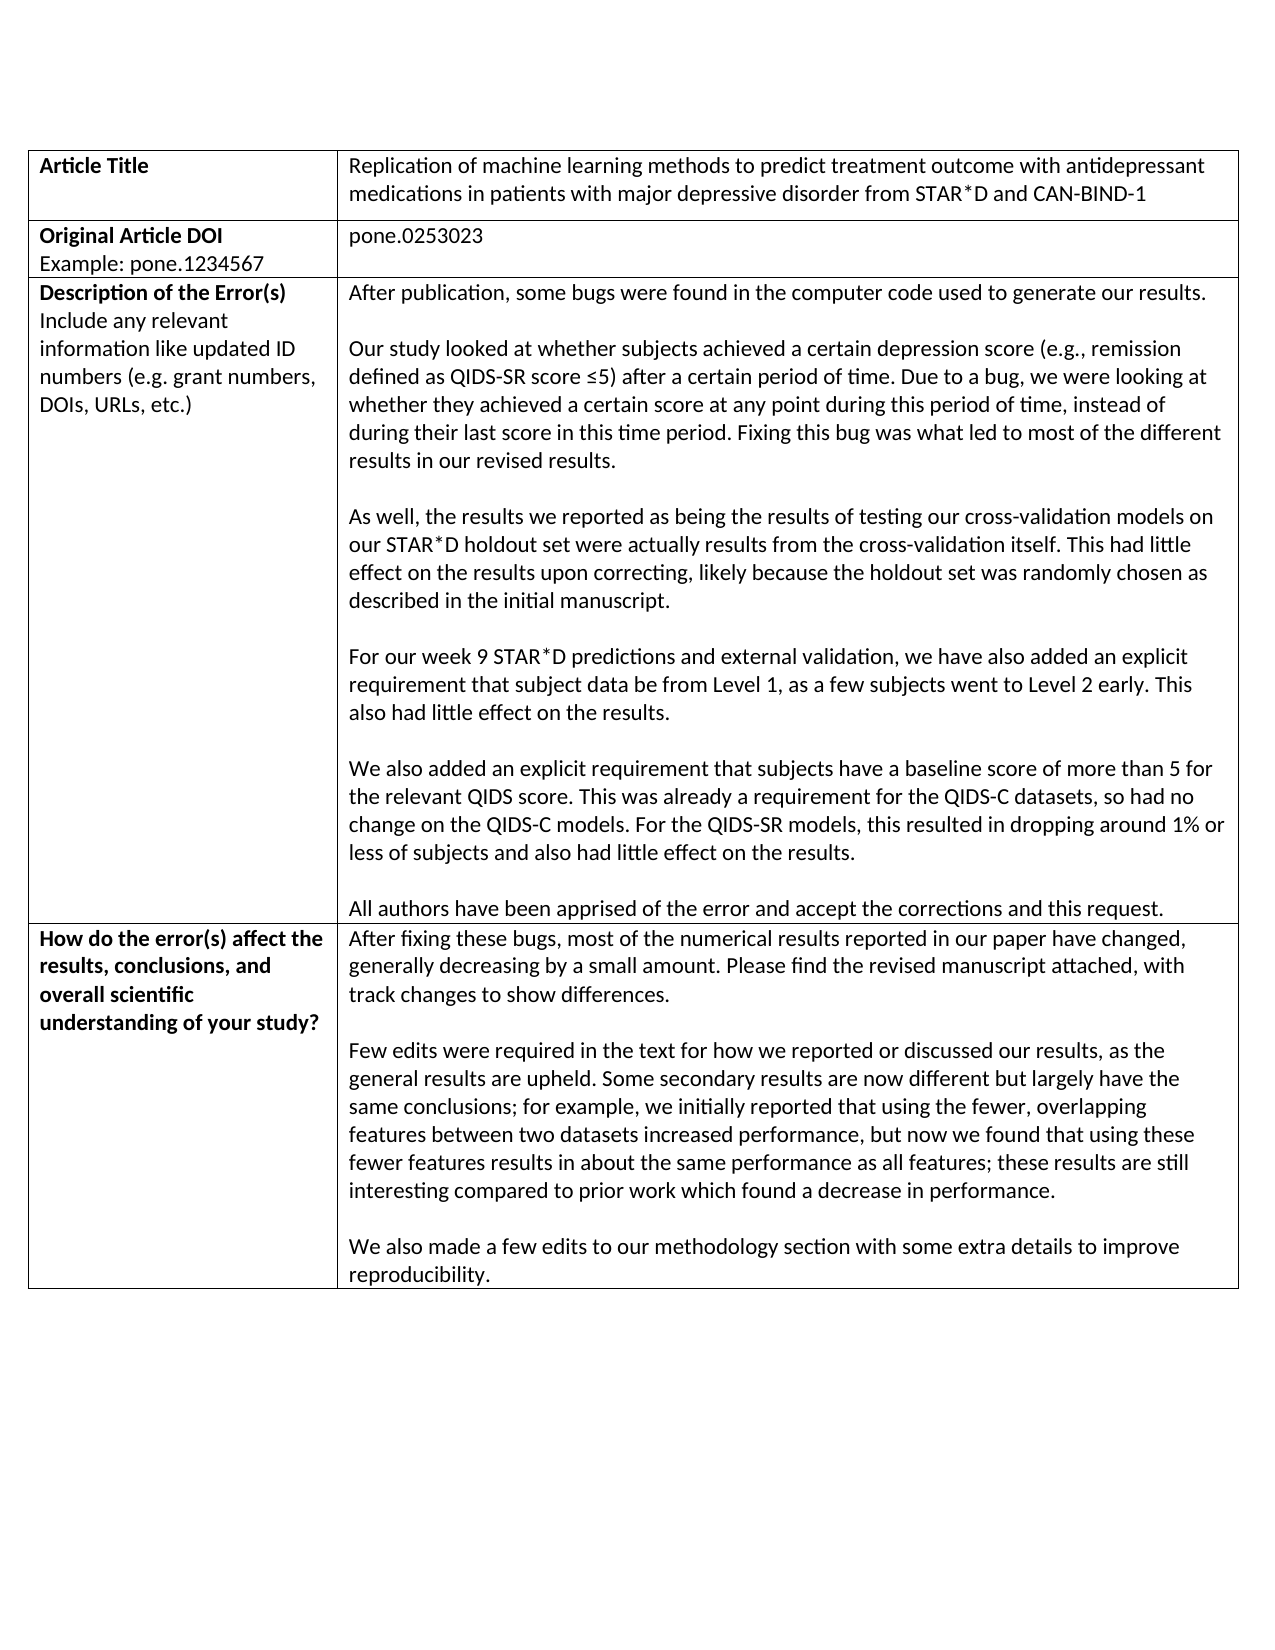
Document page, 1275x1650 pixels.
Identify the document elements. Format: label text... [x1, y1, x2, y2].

table_header Replication of machine learning methods to predict treatment outcome with antidepressant medications in patients with major depressive disorder from STAR*D and CAN-BIND-1 [338, 151, 1238, 220]
table_header Article Title [29, 151, 337, 220]
table_cell pone.0253023 [338, 221, 1238, 277]
table_cell Description of the Error(s) Include any relevant information like updated ID numbers (e.g. grant numbers, DOIs, URLs, etc.) [29, 278, 337, 923]
table_cell After publication, some bugs were found in the computer code used to generate our results. Our study looked at whether subjects achieved a certain depression score (e.g., remission defined as QIDS-SR score ≤5) after a certain period of time. Due to a bug, we were looking at whether they achieved a certain score at any point during this period of time, instead of during their last score in this time period. Fixing this bug was what led to most of the different results in our revised results. As well, the results we reported as being the results of testing our cross-validation models on our STAR*D holdout set were actually results from the cross-validation itself. This had little effect on the results upon correcting, likely because the holdout set was randomly chosen as described in the initial manuscript. For our week 9 STAR*D predictions and external validation, we have also added an explicit requirement that subject data be from Level 1, as a few subjects went to Level 2 early. This also had little effect on the results. We also added an explicit requirement that subjects have a baseline score of more than 5 for the relevant QIDS score. This was already a requirement for the QIDS-C datasets, so had no change on the QIDS-C models. For the QIDS-SR models, this resulted in dropping around 1% or less of subjects and also had little effect on the results. All authors have been apprised of the error and accept the corrections and this request. [338, 278, 1238, 923]
table_cell Original Article DOI Example: pone.1234567 [29, 221, 337, 277]
table_cell After fixing these bugs, most of the numerical results reported in our paper have changed, generally decreasing by a small amount. Please find the revised manuscript attached, with track changes to show differences. Few edits were required in the text for how we reported or discussed our results, as the general results are upheld. Some secondary results are now different but largely have the same conclusions; for example, we initially reported that using the fewer, overlapping features between two datasets increased performance, but now we found that using these fewer features results in about the same performance as all features; these results are still interesting compared to prior work which found a decrease in performance. We also made a few edits to our methodology section with some extra details to improve reproducibility. [338, 924, 1238, 1288]
table_cell How do the error(s) affect the results, conclusions, and overall scientific understanding of your study? [29, 924, 337, 1288]
